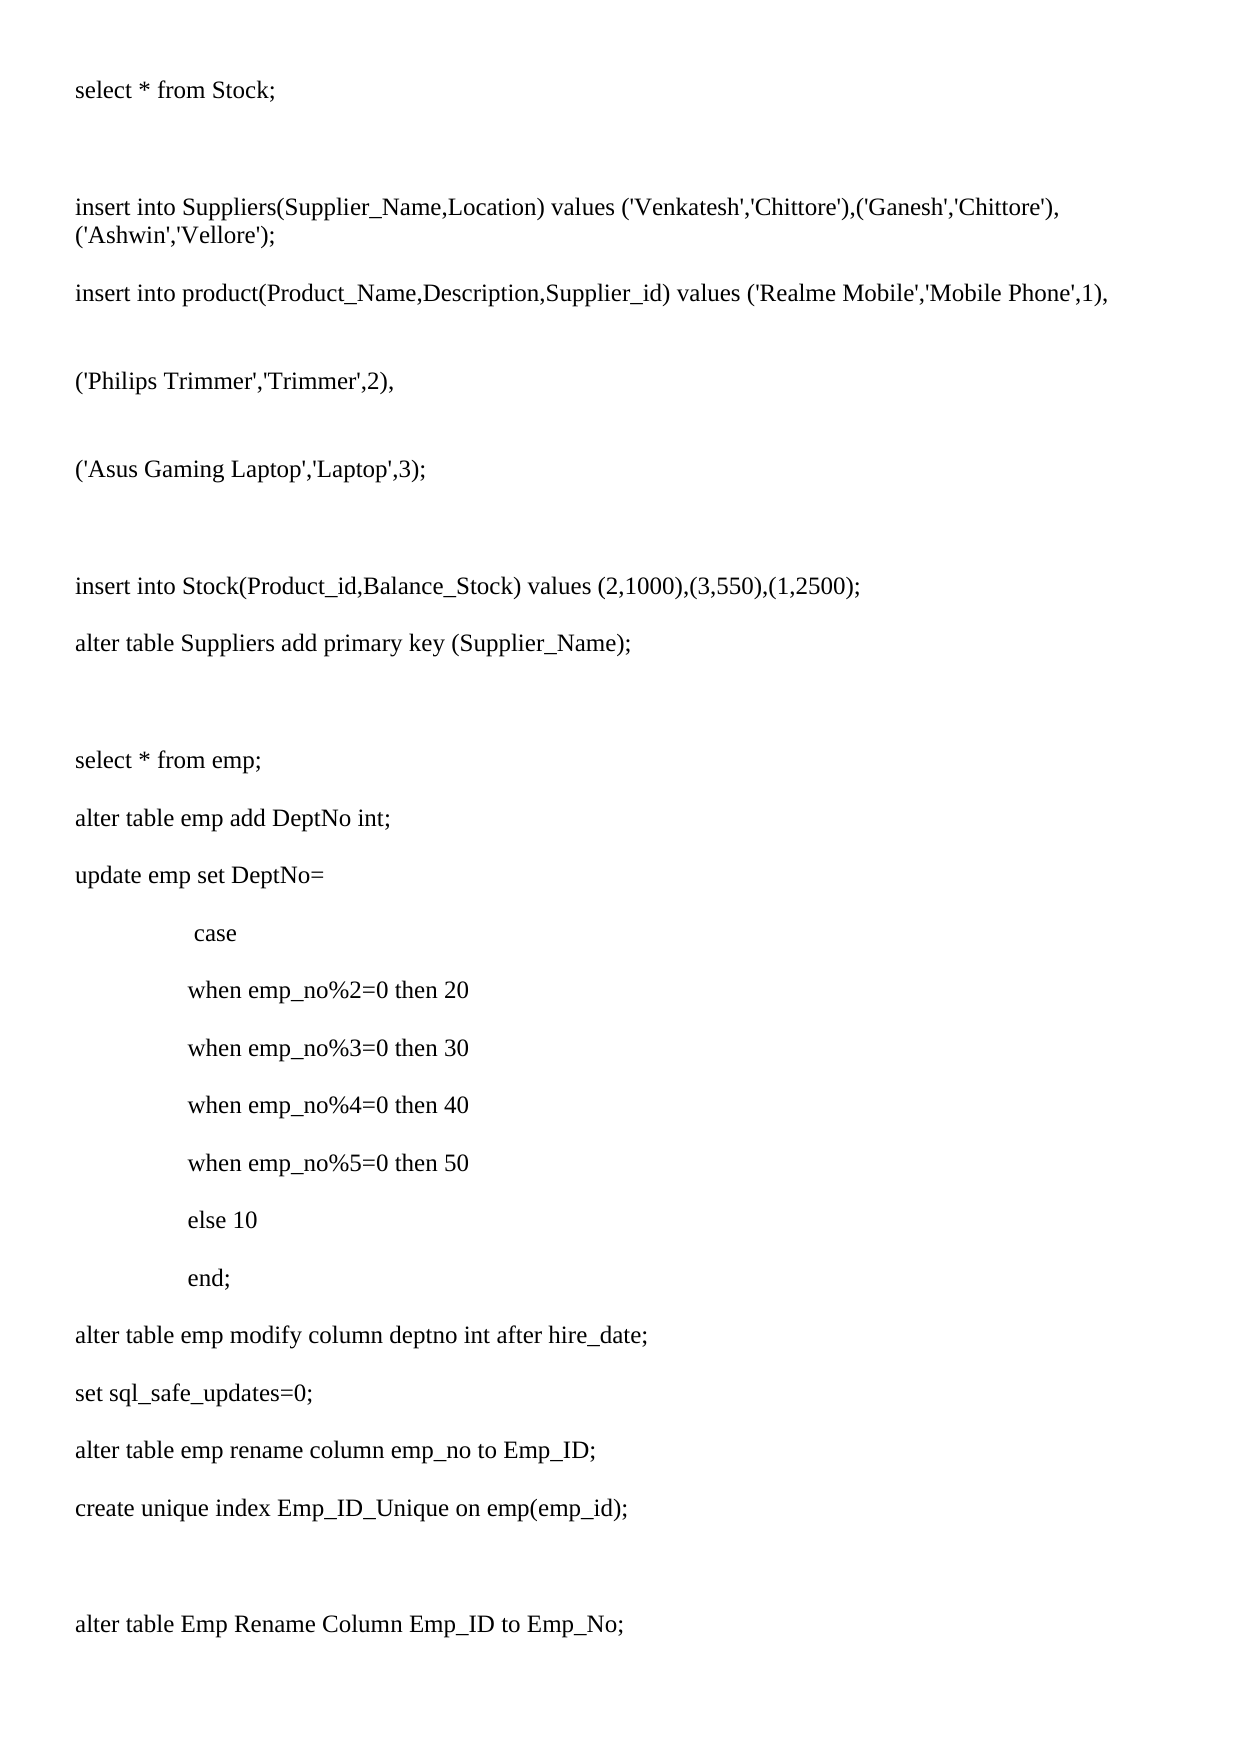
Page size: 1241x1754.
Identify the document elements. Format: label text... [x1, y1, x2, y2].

text insert into product(Product_Name,Description,Supplier_id) values ('Realme Mobile','Mobile Phone',1), [75, 278, 1165, 307]
text ('Philips Trimmer','Trimmer',2), [75, 336, 1165, 395]
text when emp_no%3=0 then 30 [75, 1033, 1165, 1061]
text set sql_safe_updates=0; [75, 1378, 1165, 1406]
text select * from Stock; [75, 75, 1165, 104]
text insert into Stock(Product_id,Balance_Stock) values (2,1000),(3,550),(1,2500); [75, 571, 1165, 599]
text insert into Suppliers(Supplier_Name,Location) values ('Venkatesh','Chittore'),('Ganesh','Chittore'),('Ashwin','Vellore'); [75, 192, 1165, 249]
text when emp_no%2=0 then 20 [75, 975, 1165, 1004]
text else 10 [75, 1205, 1165, 1234]
text when emp_no%4=0 then 40 [75, 1090, 1165, 1119]
text when emp_no%5=0 then 50 [75, 1148, 1165, 1176]
text update emp set DeptNo= [75, 860, 1165, 889]
text select * from emp; [75, 745, 1165, 774]
text alter table emp rename column emp_no to Emp_ID; [75, 1435, 1165, 1464]
text alter table Suppliers add primary key (Supplier_Name); [75, 628, 1165, 657]
text alter table emp modify column deptno int after hire_date; [75, 1320, 1165, 1349]
text alter table Emp Rename Column Emp_ID to Emp_No; [75, 1609, 1165, 1638]
text end; [75, 1263, 1165, 1291]
text ('Asus Gaming Laptop','Laptop',3); [75, 423, 1165, 483]
text case [75, 918, 1165, 946]
text alter table emp add DeptNo int; [75, 803, 1165, 831]
text create unique index Emp_ID_Unique on emp(emp_id); [75, 1493, 1165, 1521]
